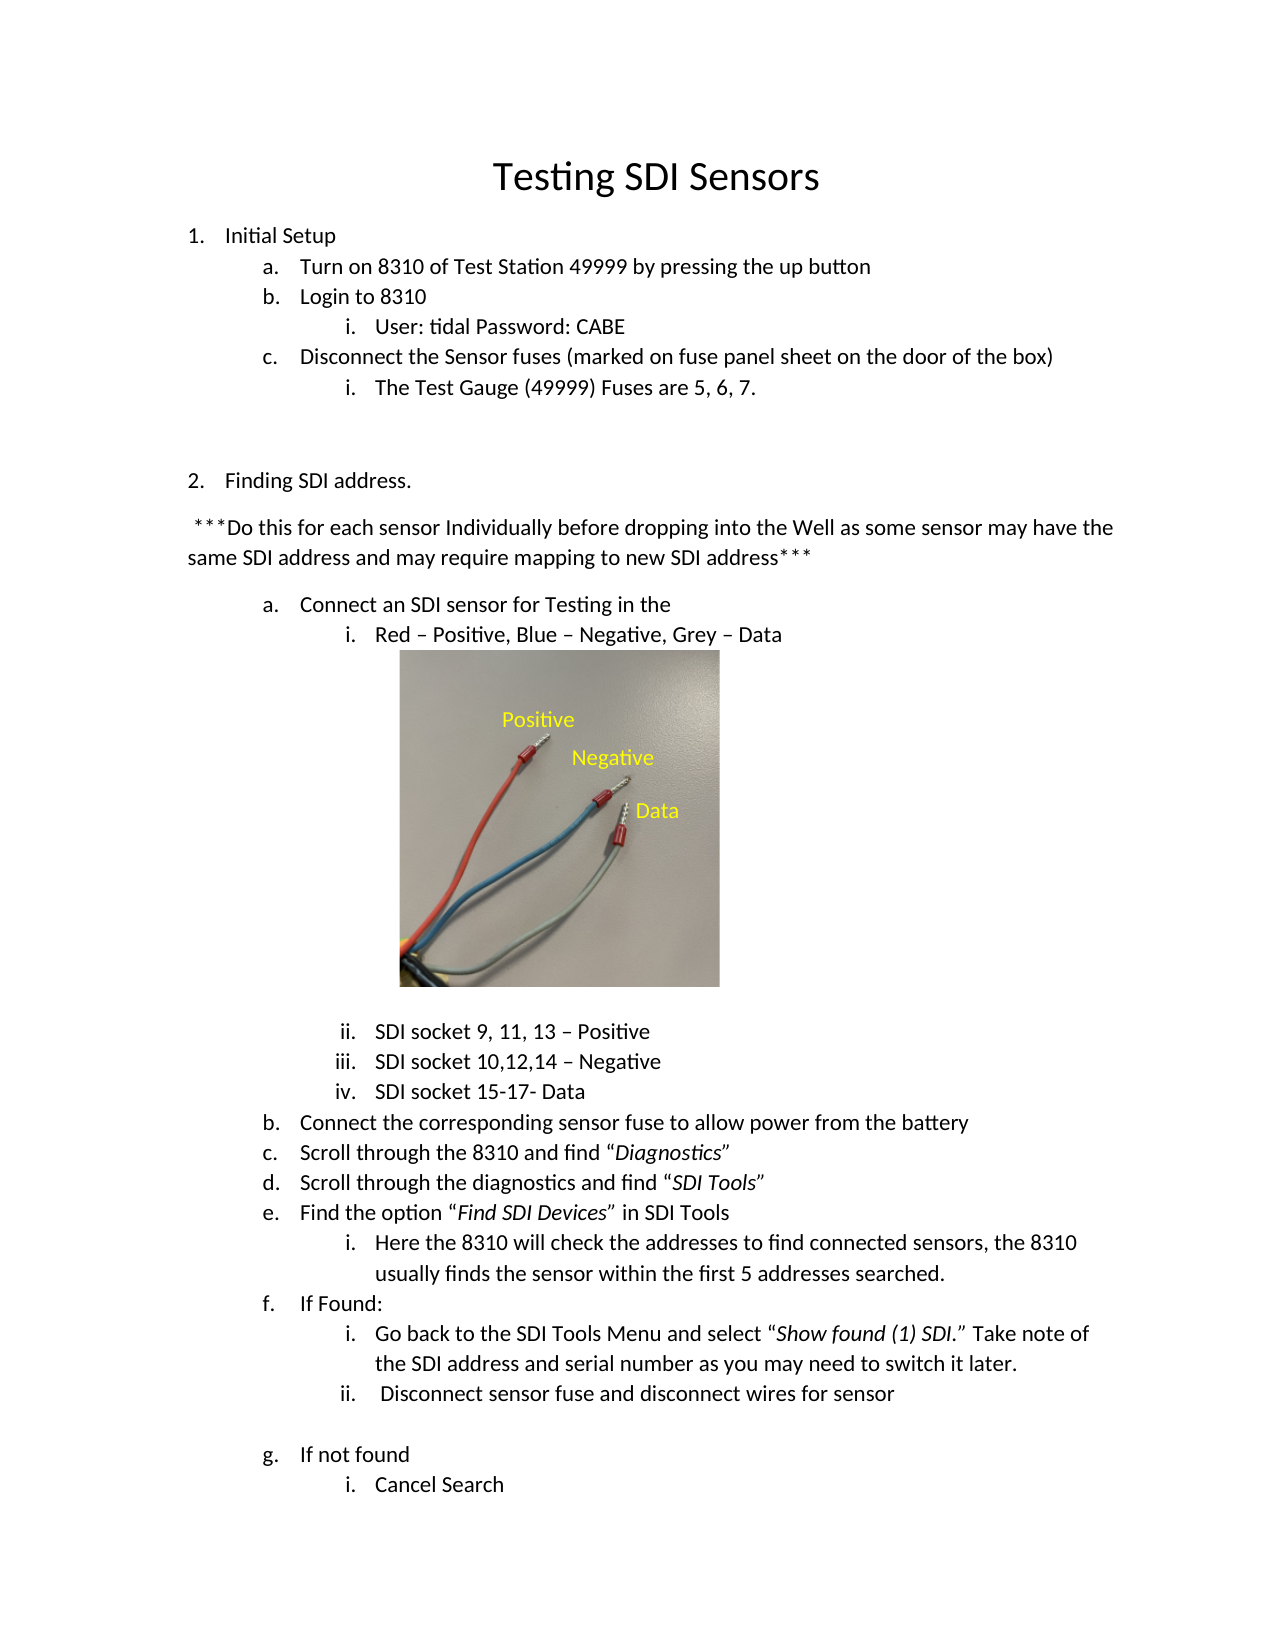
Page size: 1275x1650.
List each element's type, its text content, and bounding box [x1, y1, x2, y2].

list Go back to the SDI Tools Menu and select “Show found (1) SDI.” Take note of the SDI address and serial number as you may need to switch it later. [356, 1319, 1125, 1377]
list Turn on 8310 of Test Station 49999 by pressing the up button [262, 252, 1125, 280]
list SDI socket 10,12,14 – Negative [356, 1047, 1125, 1075]
list Initial Setup [187, 222, 1125, 249]
list The Test Gauge (49999) Fuses are 5, 6, 7. [356, 373, 1125, 401]
list Connect an SDI sensor for Testing in the [262, 590, 1125, 618]
list SDI socket 9, 11, 13 – Positive [356, 1017, 1125, 1045]
list If Found: [262, 1289, 1125, 1317]
list Disconnect sensor fuse and disconnect wires for sensor [356, 1379, 1125, 1407]
picture [399, 650, 720, 987]
list Disconnect the Sensor fuses (marked on fuse panel sheet on the door of the box) [262, 342, 1125, 370]
list Cancel Search [356, 1470, 1125, 1498]
list Login to 8310 [262, 282, 1125, 310]
list If not found [262, 1440, 1125, 1468]
text ***Do this for each sensor Individually before dropping into the Well as some sensor may have the same SDI address and may require mapping to new SDI address*** [187, 513, 1125, 571]
list Scroll through the diagnostics and find “SDI Tools” [262, 1168, 1125, 1196]
list Here the 8310 will check the addresses to find connected sensors, the 8310 usually finds the sensor within the first 5 addresses searched. [356, 1228, 1125, 1287]
text Testing SDI Sensors [187, 150, 1125, 201]
list Scroll through the 8310 and find “Diagnostics” [262, 1138, 1125, 1166]
list User: tidal Password: CABE [356, 312, 1125, 340]
list Find the option “Find SDI Devices” in SDI Tools [262, 1198, 1125, 1226]
list Connect the corresponding sensor fuse to allow power from the battery [262, 1108, 1125, 1136]
list Finding SDI address. [187, 466, 1125, 494]
list SDI socket 15-17- Data [356, 1077, 1125, 1105]
list Red – Positive, Blue – Negative, Grey – Data [356, 621, 1125, 648]
